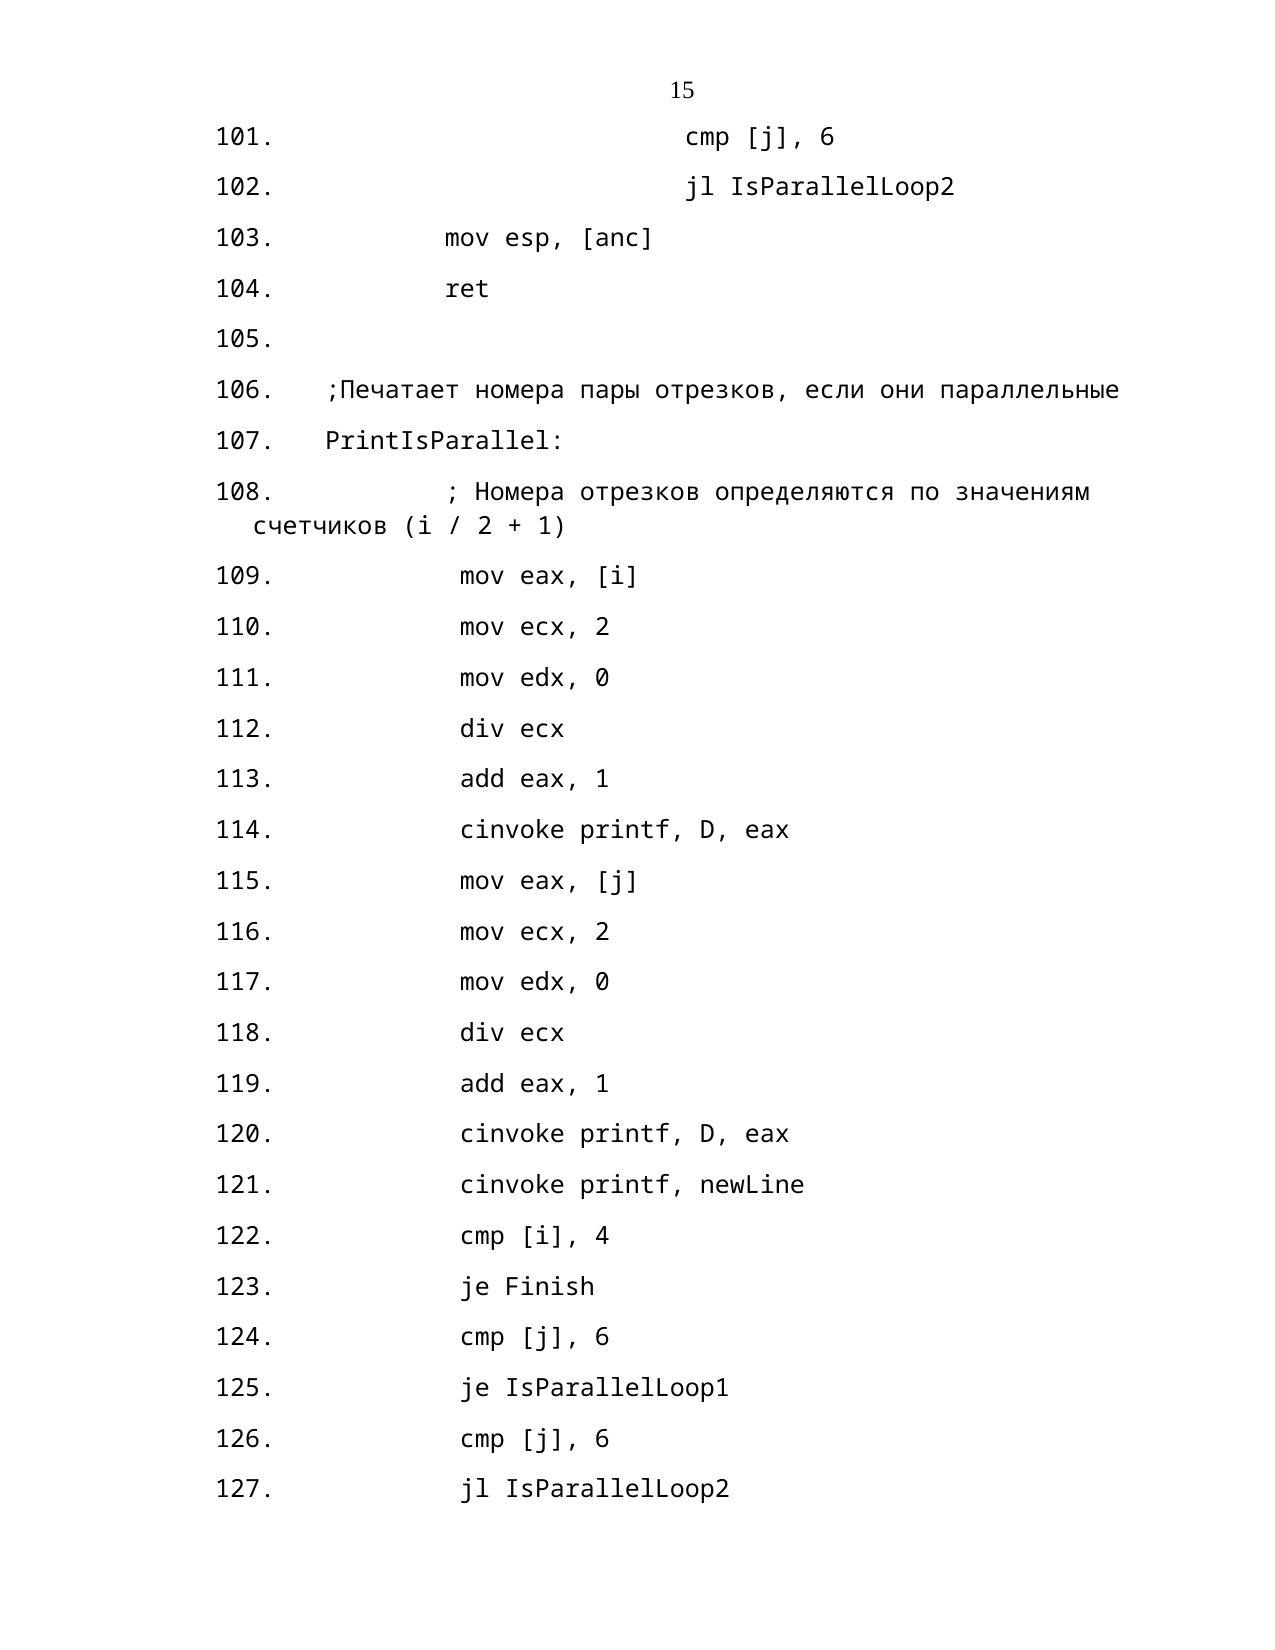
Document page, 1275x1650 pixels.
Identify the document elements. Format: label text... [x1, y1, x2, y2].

text je IsParallelLoop1 [215, 1370, 1186, 1404]
text je Finish [215, 1268, 1186, 1302]
text cinvoke printf, newLine [215, 1167, 1186, 1201]
text mov ecx, 2 [215, 609, 1186, 643]
text div ecx [215, 710, 1186, 744]
text add eax, 1 [215, 1065, 1186, 1099]
text mov eax, [i] [215, 558, 1186, 592]
text jl IsParallelLoop2 [215, 169, 1186, 203]
text mov edx, 0 [215, 659, 1186, 693]
text mov eax, [j] [215, 862, 1186, 896]
text cmp [i], 4 [215, 1217, 1186, 1252]
text mov edx, 0 [215, 964, 1186, 998]
text cmp [j], 6 [215, 1420, 1186, 1454]
text PrintIsParallel: [215, 422, 1186, 457]
text ; Номера отрезков определяются по значениям счетчиков (i / 2 + 1) [215, 473, 1186, 541]
text jl IsParallelLoop2 [215, 1471, 1186, 1505]
text div ecx [215, 1014, 1186, 1049]
text cinvoke printf, D, eax [215, 812, 1186, 846]
text mov ecx, 2 [215, 913, 1186, 947]
text add eax, 1 [215, 761, 1186, 795]
text mov esp, [anc] [215, 219, 1186, 254]
text ret [215, 270, 1186, 304]
text ;Печатает номера пары отрезков, если они параллельные [215, 372, 1186, 406]
text cmp [j], 6 [215, 1319, 1186, 1353]
text cinvoke printf, D, eax [215, 1116, 1186, 1150]
text cmp [j], 6 [215, 118, 1186, 152]
